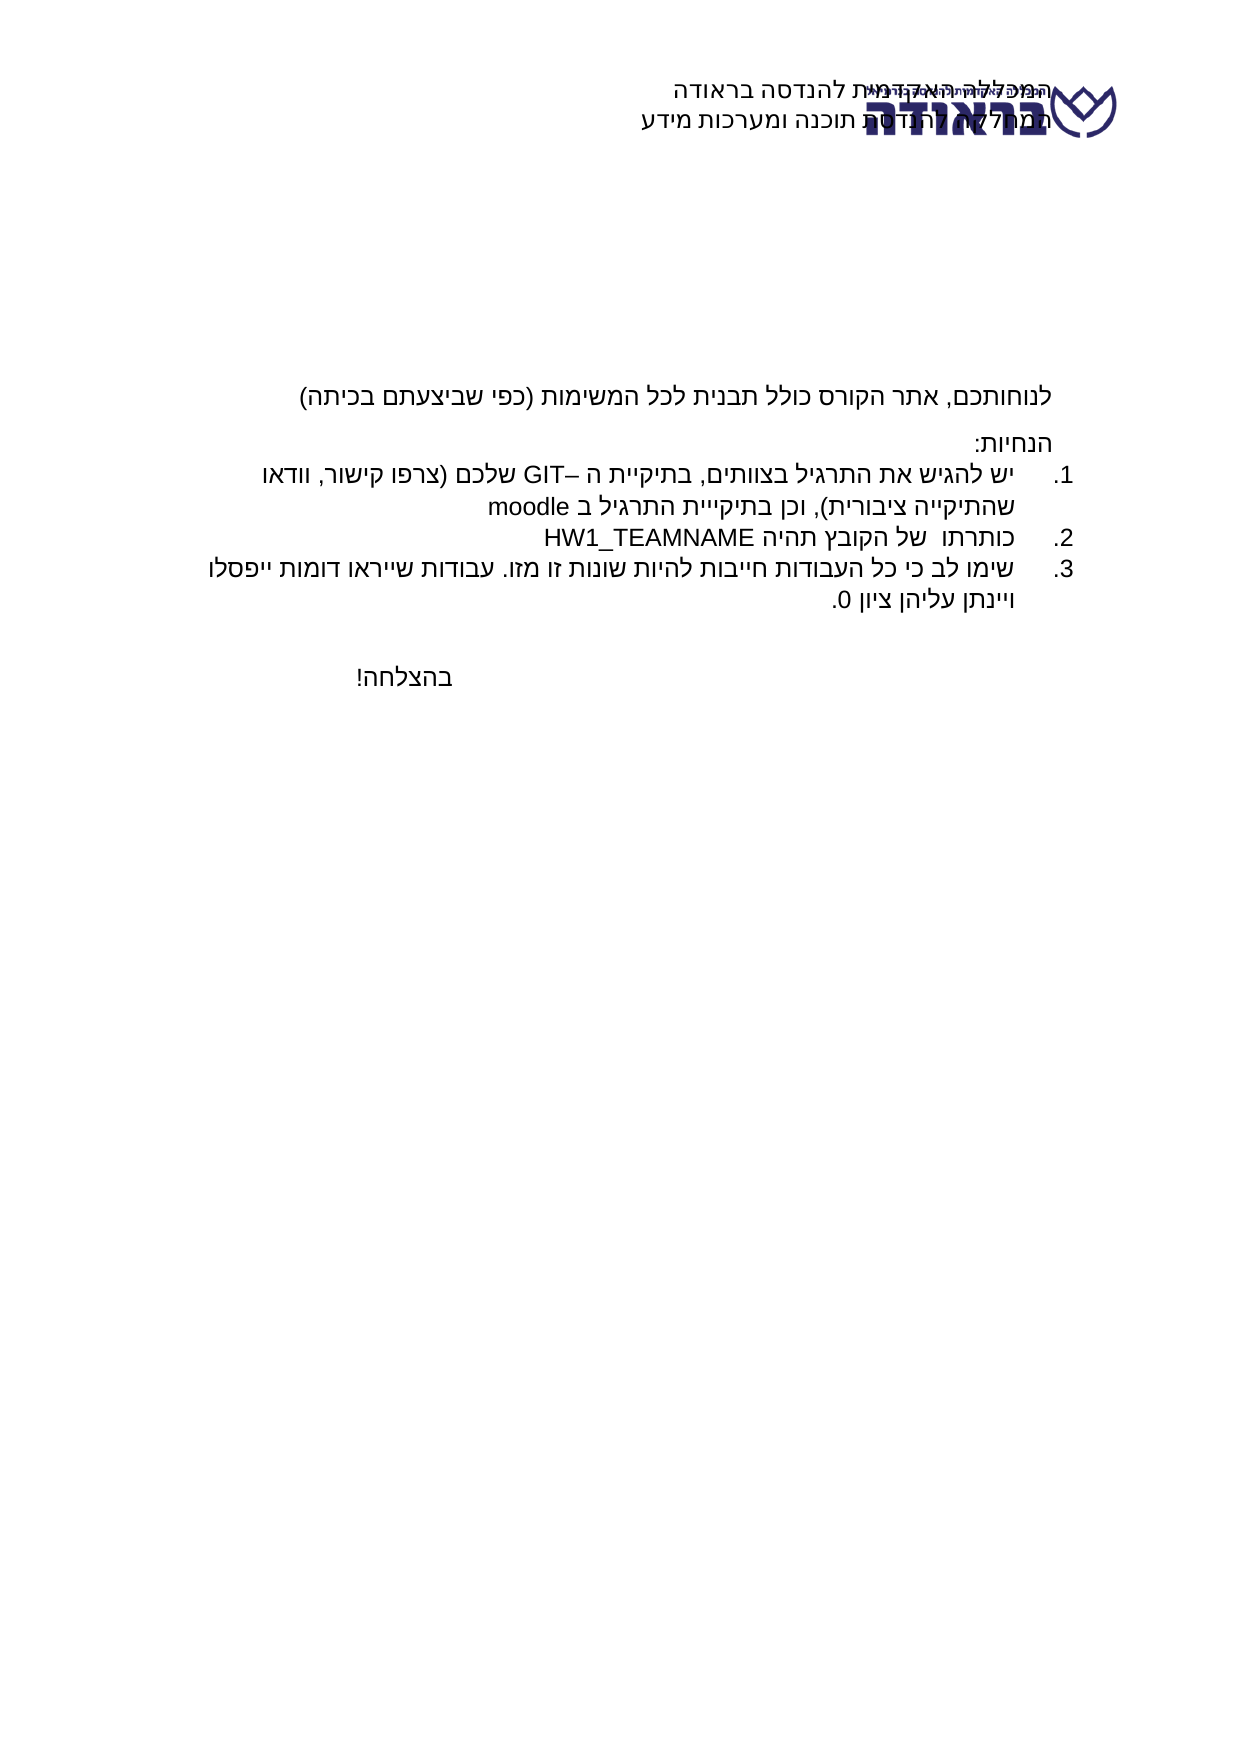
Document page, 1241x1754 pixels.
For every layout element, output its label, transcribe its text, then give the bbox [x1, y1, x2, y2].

text בהצלחה! [187, 663, 528, 692]
text לנוחותכם, אתר הקורס כולל תבנית לכל המשימות (כפי שביצעתם בכיתה) [187, 382, 1053, 410]
list שימו לב כי כל העבודות חייבות להיות שונות זו מזו. עבודות שייראו דומות ייפסלו ויינתן עליהן ציון 0. [187, 553, 1053, 613]
list יש להגיש את התרגיל בצוותים, בתיקיית ה –GIT שלכם (צרפו קישור, וודאו שהתיקייה ציבורית), וכן בתיקייית התרגיל ב moodle [187, 460, 1053, 520]
list כותרתו של הקובץ תהיה HW1_TEAMNAME [187, 522, 1053, 551]
text הנחיות: [187, 429, 1053, 458]
picture [858, 79, 1123, 143]
